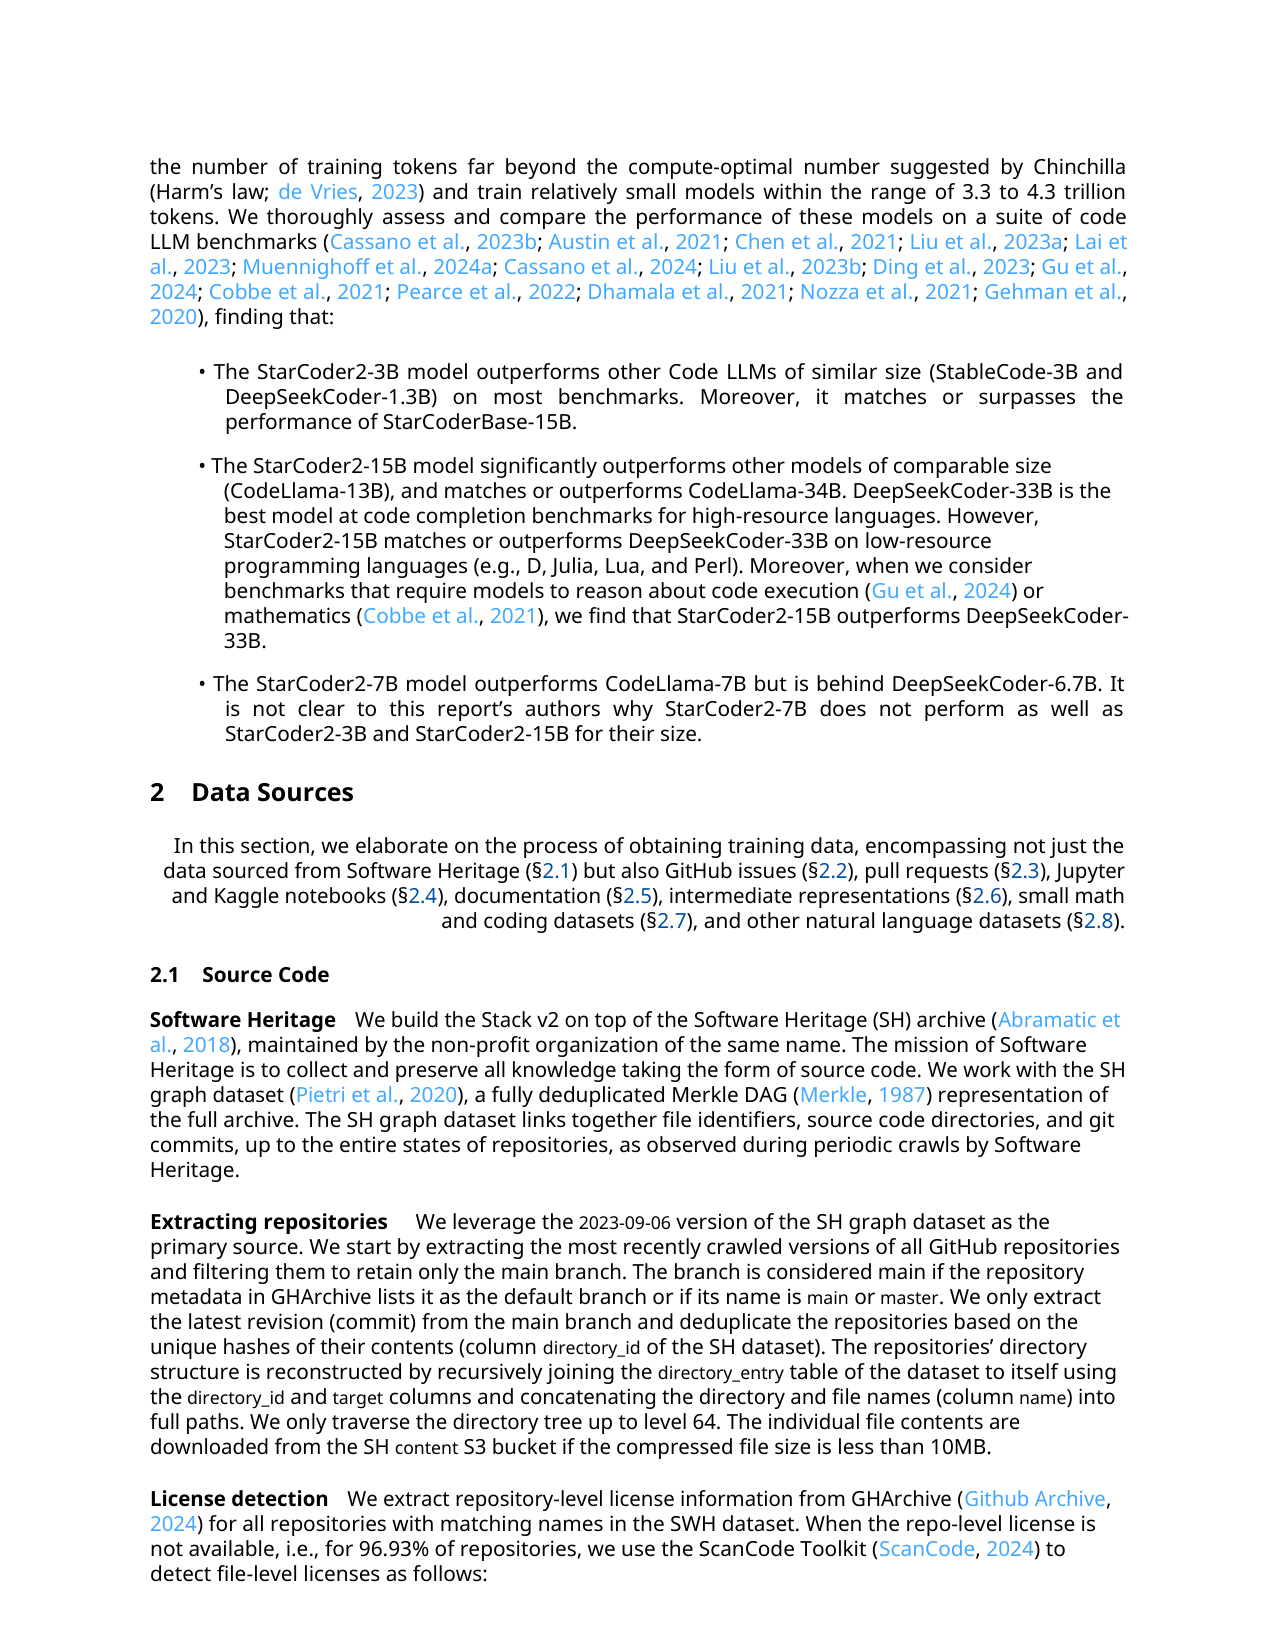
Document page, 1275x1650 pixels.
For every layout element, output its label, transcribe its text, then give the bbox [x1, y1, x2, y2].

text Extracting repositories We leverage the 2023-09-06 version of the SH graph dataset as the primary source. We start by extracting the most recently crawled versions of all GitHub repositories and filtering them to retain only the main branch. The branch is considered main if the repository metadata in GHArchive lists it as the default branch or if its name is main or master. We only extract the latest revision (commit) from the main branch and deduplicate the repositories based on the unique hashes of their contents (column directory_id of the SH dataset). The repositories’ directory structure is reconstructed by recursively joining the directory_entry table of the dataset to itself using the directory_id and target columns and concatenating the directory and file names (column name) into full paths. We only traverse the directory tree up to level 64. The individual file contents are downloaded from the SH content S3 bucket if the compressed file size is less than 10MB. [150, 1210, 1131, 1460]
text 2.1 Source Code [150, 958, 1131, 988]
text 2 Data Sources [150, 773, 1131, 809]
text • The StarCoder2-7B model outperforms CodeLlama-7B but is behind DeepSeekCoder-6.7B. It is not clear to this report’s authors why StarCoder2-7B does not perform as well as StarCoder2-3B and StarCoder2-15B for their size. [198, 672, 1126, 747]
text • The StarCoder2-3B model outperforms other Code LLMs of similar size (StableCode-3B and DeepSeekCoder-1.3B) on most benchmarks. Moreover, it matches or surpasses the performance of StarCoderBase-15B. [198, 360, 1125, 435]
text Software Heritage We build the Stack v2 on top of the Software Heritage (SH) archive (Abramatic et al., 2018), maintained by the non-profit organization of the same name. The mission of Software Heritage is to collect and preserve all knowledge taking the form of source code. We work with the SH graph dataset (Pietri et al., 2020), a fully deduplicated Merkle DAG (Merkle, 1987) representation of the full archive. The SH graph dataset links together file identifiers, source code directories, and git commits, up to the entire states of repositories, as observed during periodic crawls by Software Heritage. [149, 1008, 1131, 1183]
text In this section, we elaborate on the process of obtaining training data, encompassing not just the data sourced from Software Heritage (§2.1) but also GitHub issues (§2.2), pull requests (§2.3), Jupyter and Kaggle notebooks (§2.4), documentation (§2.5), intermediate representations (§2.6), small math and coding datasets (§2.7), and other natural language datasets (§2.8). [147, 834, 1125, 933]
text License detection We extract repository-level license information from GHArchive (Github Archive, 2024) for all repositories with matching names in the SWH dataset. When the repo-level license is not available, i.e., for 96.93% of repositories, we use the ScanCode Toolkit (ScanCode, 2024) to detect file-level licenses as follows: [150, 1487, 1131, 1587]
text • The StarCoder2-15B model significantly outperforms other models of comparable size (CodeLlama-13B), and matches or outperforms CodeLlama-34B. DeepSeekCoder-33B is the best model at code completion benchmarks for high-resource languages. However, StarCoder2-15B matches or outperforms DeepSeekCoder-33B on low-resource programming languages (e.g., D, Julia, Lua, and Perl). Moreover, when we consider benchmarks that require models to reason about code execution (Gu et al., 2024) or mathematics (Cobbe et al., 2021), we find that StarCoder2-15B outperforms DeepSeekCoder-33B. [198, 453, 1131, 653]
text the number of training tokens far beyond the compute-optimal number suggested by Chinchilla (Harm’s law; de Vries, 2023) and train relatively small models within the range of 3.3 to 4.3 trillion tokens. We thoroughly assess and compare the performance of these models on a suite of code LLM benchmarks (Cassano et al., 2023b; Austin et al., 2021; Chen et al., 2021; Liu et al., 2023a; Lai et al., 2023; Muennighoff et al., 2024a; Cassano et al., 2024; Liu et al., 2023b; Ding et al., 2023; Gu et al., 2024; Cobbe et al., 2021; Pearce et al., 2022; Dhamala et al., 2021; Nozza et al., 2021; Gehman et al., 2020), finding that: [149, 154, 1128, 329]
